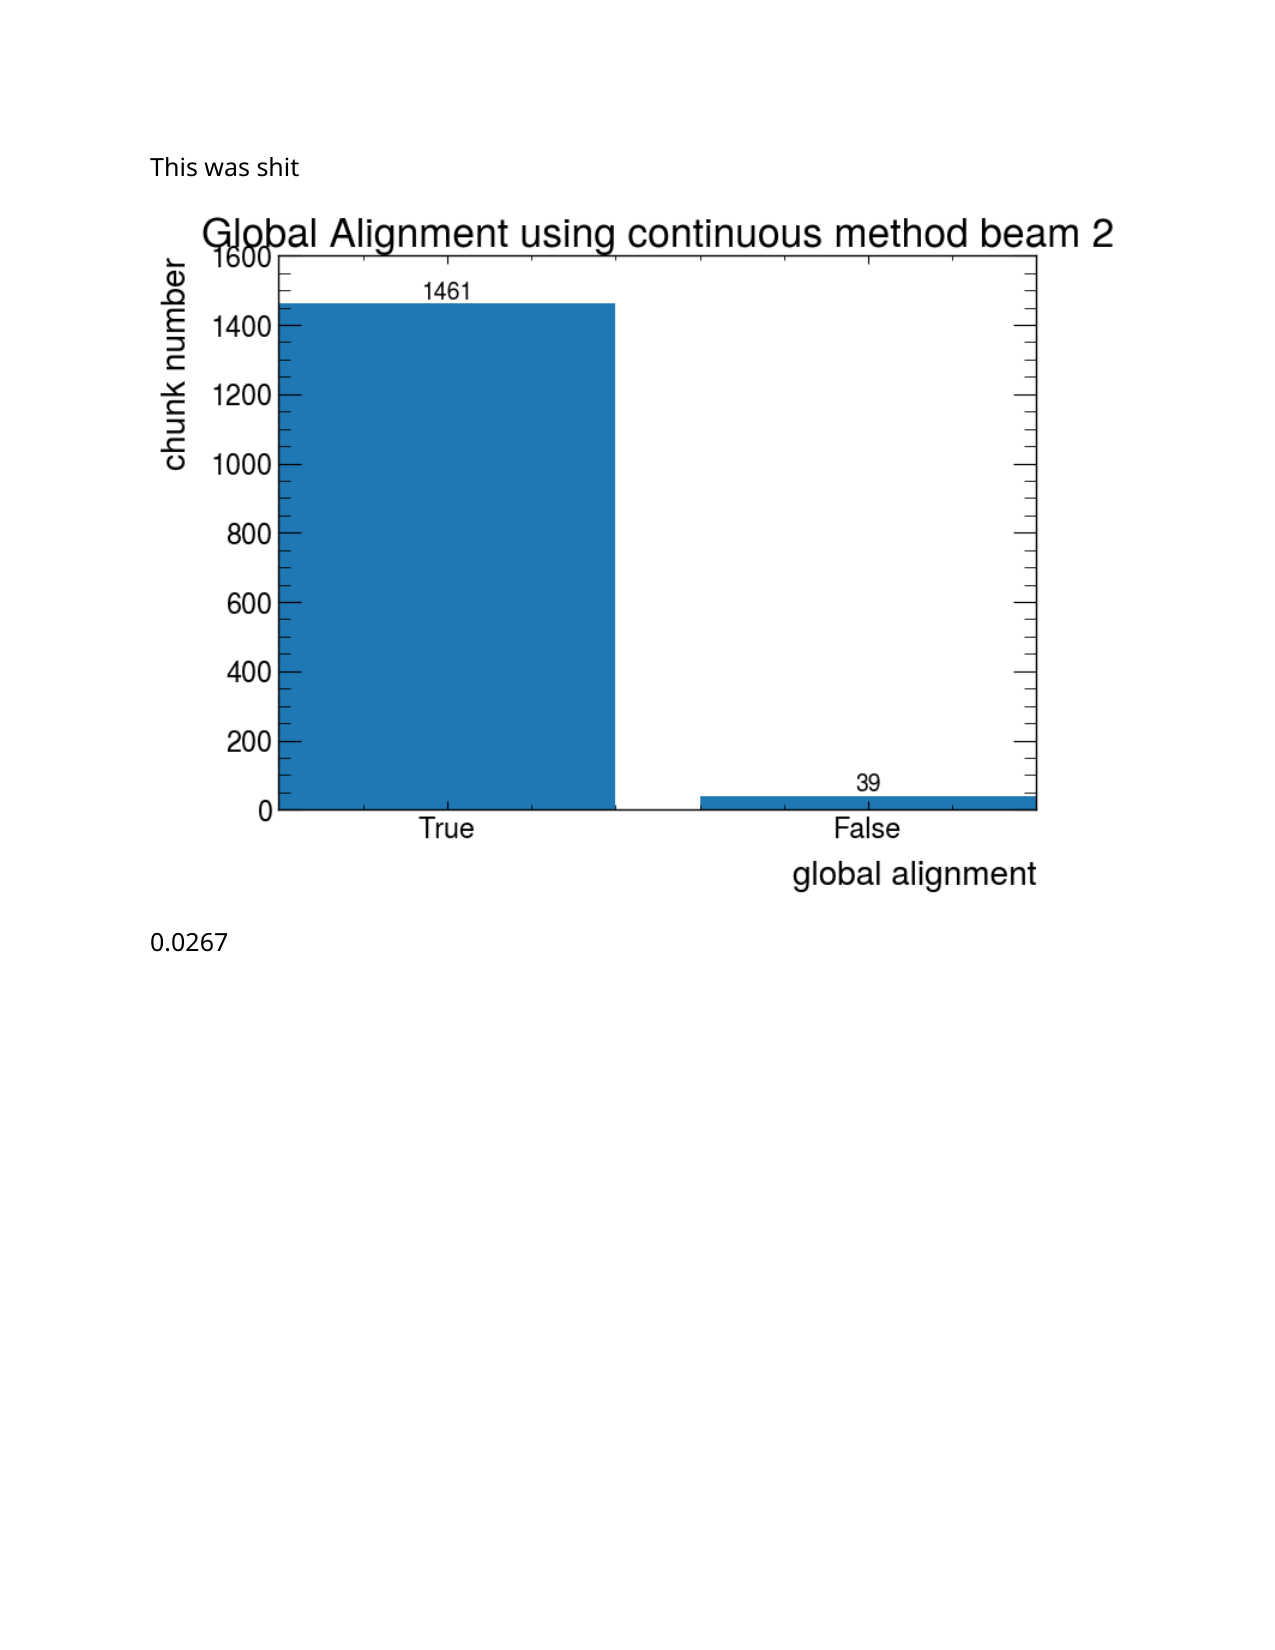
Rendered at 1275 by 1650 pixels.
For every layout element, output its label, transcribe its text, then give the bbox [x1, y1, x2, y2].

picture [150, 205, 1125, 903]
text This was shit [150, 150, 1125, 184]
text 0.0267 [150, 925, 1125, 959]
